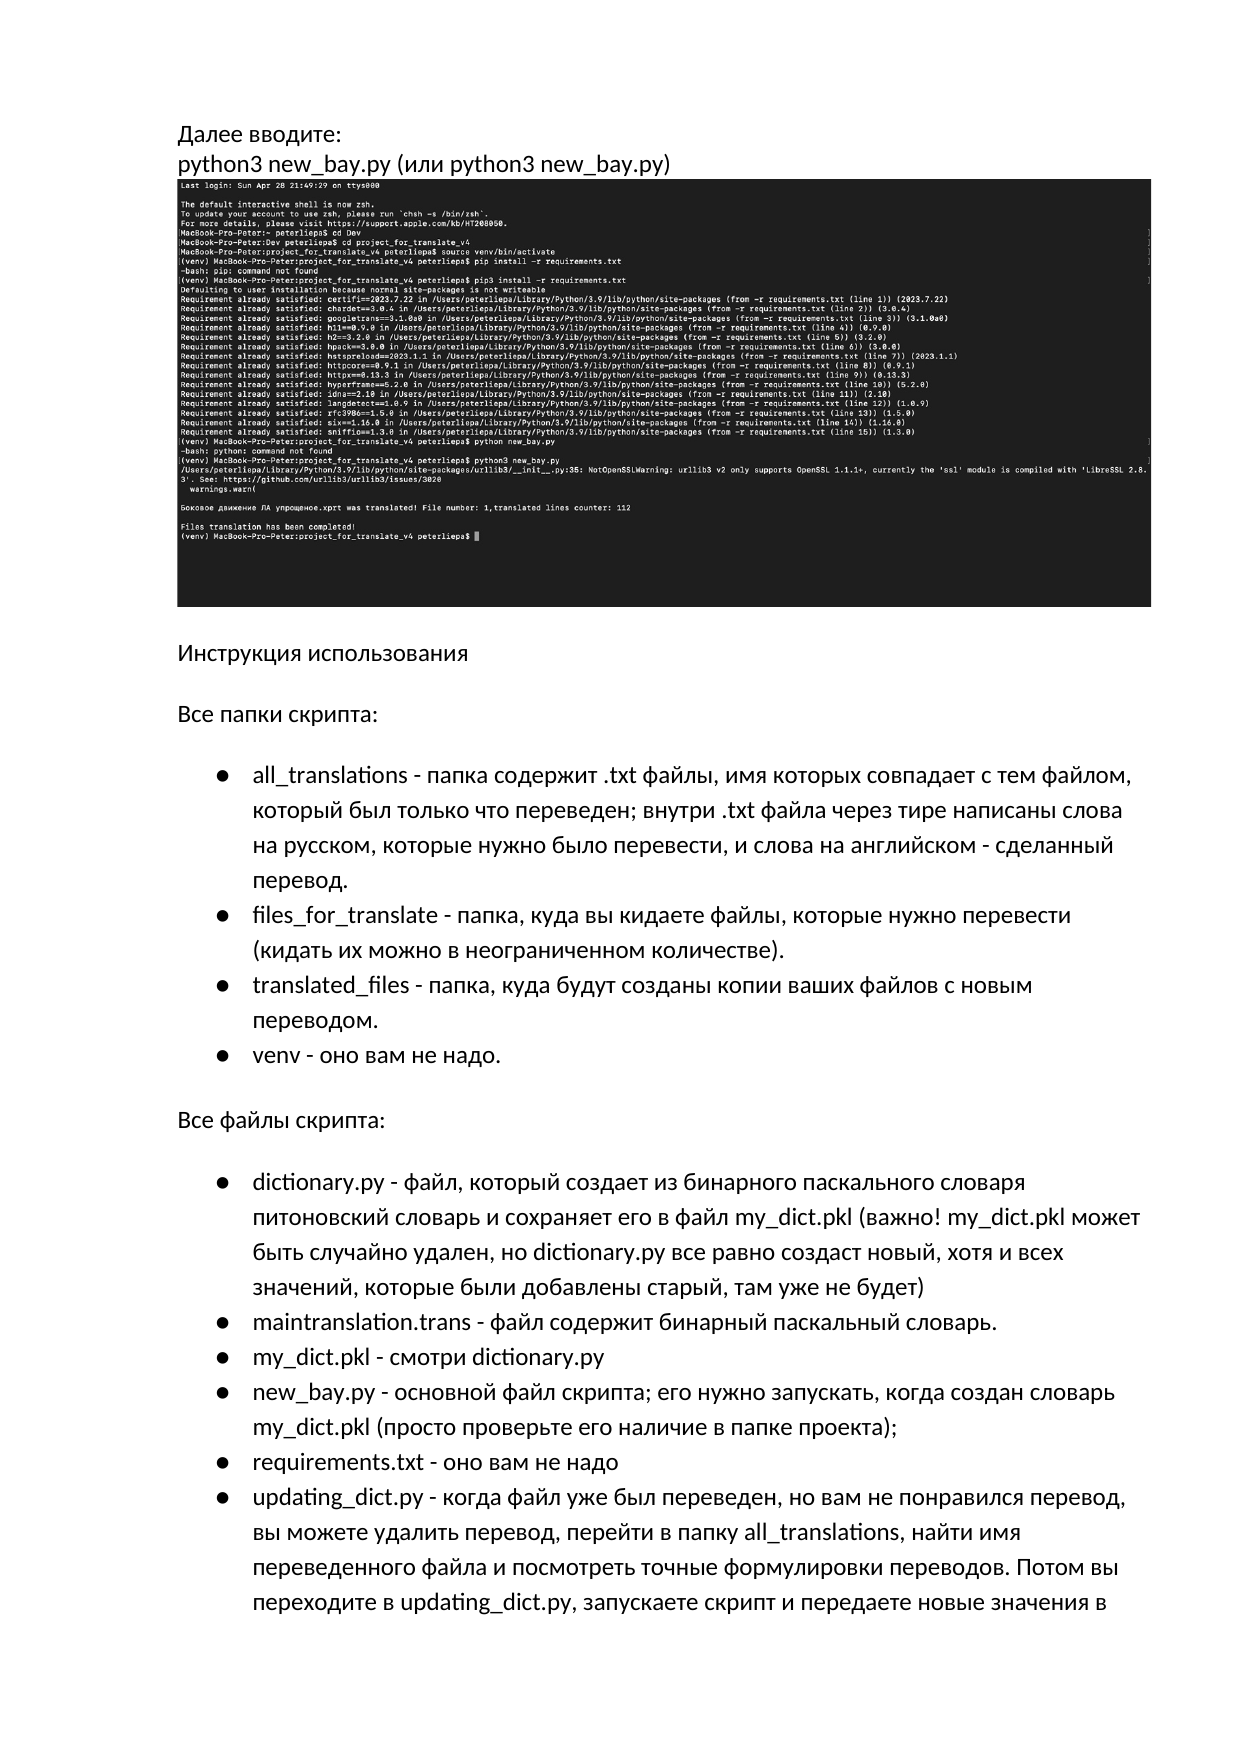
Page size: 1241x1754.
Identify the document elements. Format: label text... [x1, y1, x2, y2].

list new_bay.py - основной файл скрипта; его нужно запускать, когда создан словарь my_dict.pkl (просто проверьте его наличие в папке проекта); [215, 1376, 1152, 1441]
text Далее вводите: [177, 118, 1152, 149]
list files_for_translate - папка, куда вы кидаете файлы, которые нужно перевести (кидать их можно в неограниченном количестве). [215, 899, 1152, 965]
list translated_files - папка, куда будут созданы копии ваших файлов с новым переводом. [215, 969, 1152, 1035]
text Инструкция использования [177, 637, 1152, 668]
picture [177, 179, 1152, 607]
text Все файлы скрипта: [177, 1105, 1152, 1135]
text Все папки скрипта: [177, 698, 1152, 729]
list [215, 1481, 1152, 1616]
list my_dict.pkl - смотри dictionary.py [215, 1341, 1152, 1371]
list dictionary.py - файл, который создает из бинарного паскального словаря питоновский словарь и сохраняет его в файл my_dict.pkl (важно! my_dict.pkl может быть случайно удален, но dictionary.py все равно создаст новый, хотя и всех значений, которые были добавлены старый, там уже не будет) [215, 1166, 1152, 1301]
text python3 new_bay.py (или python3 new_bay.py) [177, 149, 1152, 179]
list maintranslation.trans - файл содержит бинарный паскальный словарь. [215, 1306, 1152, 1336]
list venv - оно вам не надо. [215, 1039, 1152, 1070]
list all_translations - папка содержит .txt файлы, имя которых совпадает с тем файлом, который был только что переведен; внутри .txt файла через тире написаны слова на русском, которые нужно было перевести, и слова на английском - сделанный перевод. [215, 759, 1152, 895]
list requirements.txt - оно вам не надо [215, 1446, 1152, 1476]
